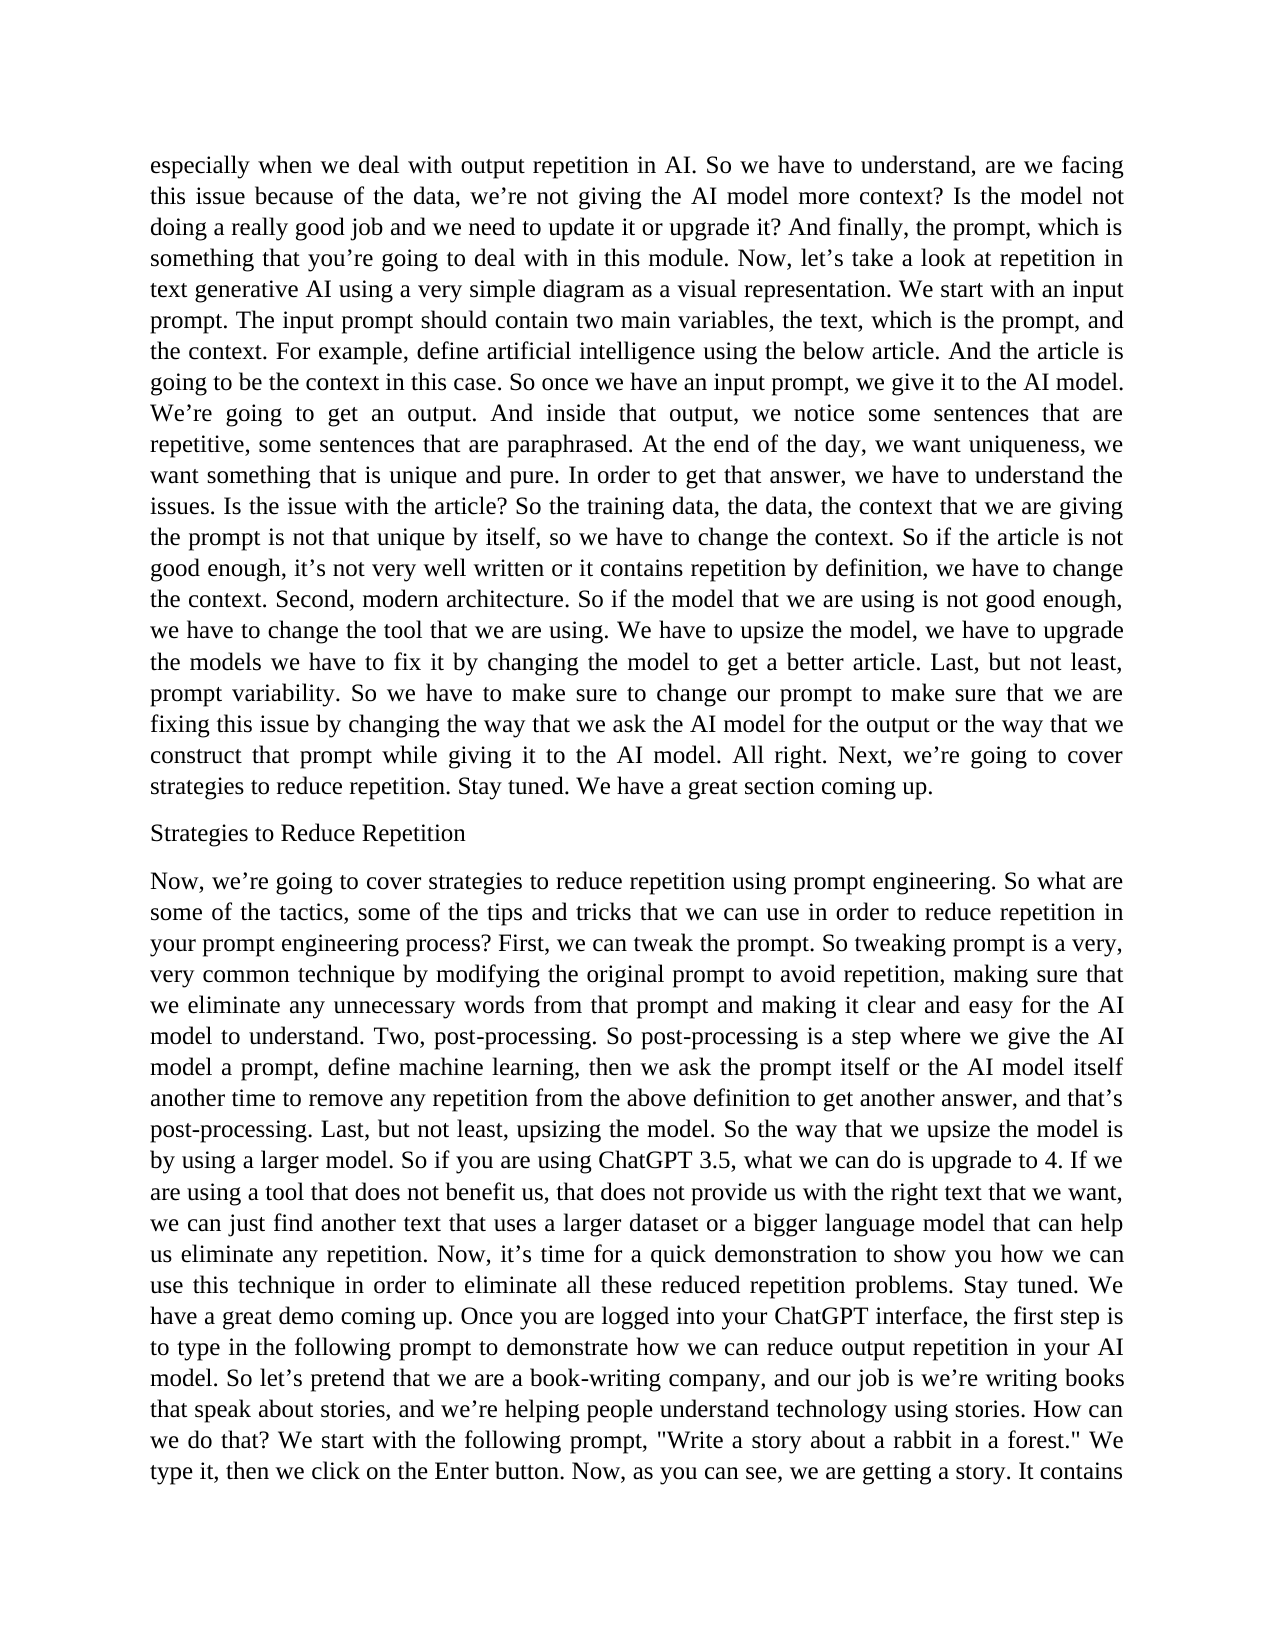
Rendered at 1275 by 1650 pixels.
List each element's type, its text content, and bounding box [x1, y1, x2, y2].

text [150, 866, 1125, 1485]
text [150, 150, 1125, 799]
text Strategies to Reduce Repetition [150, 818, 1125, 847]
